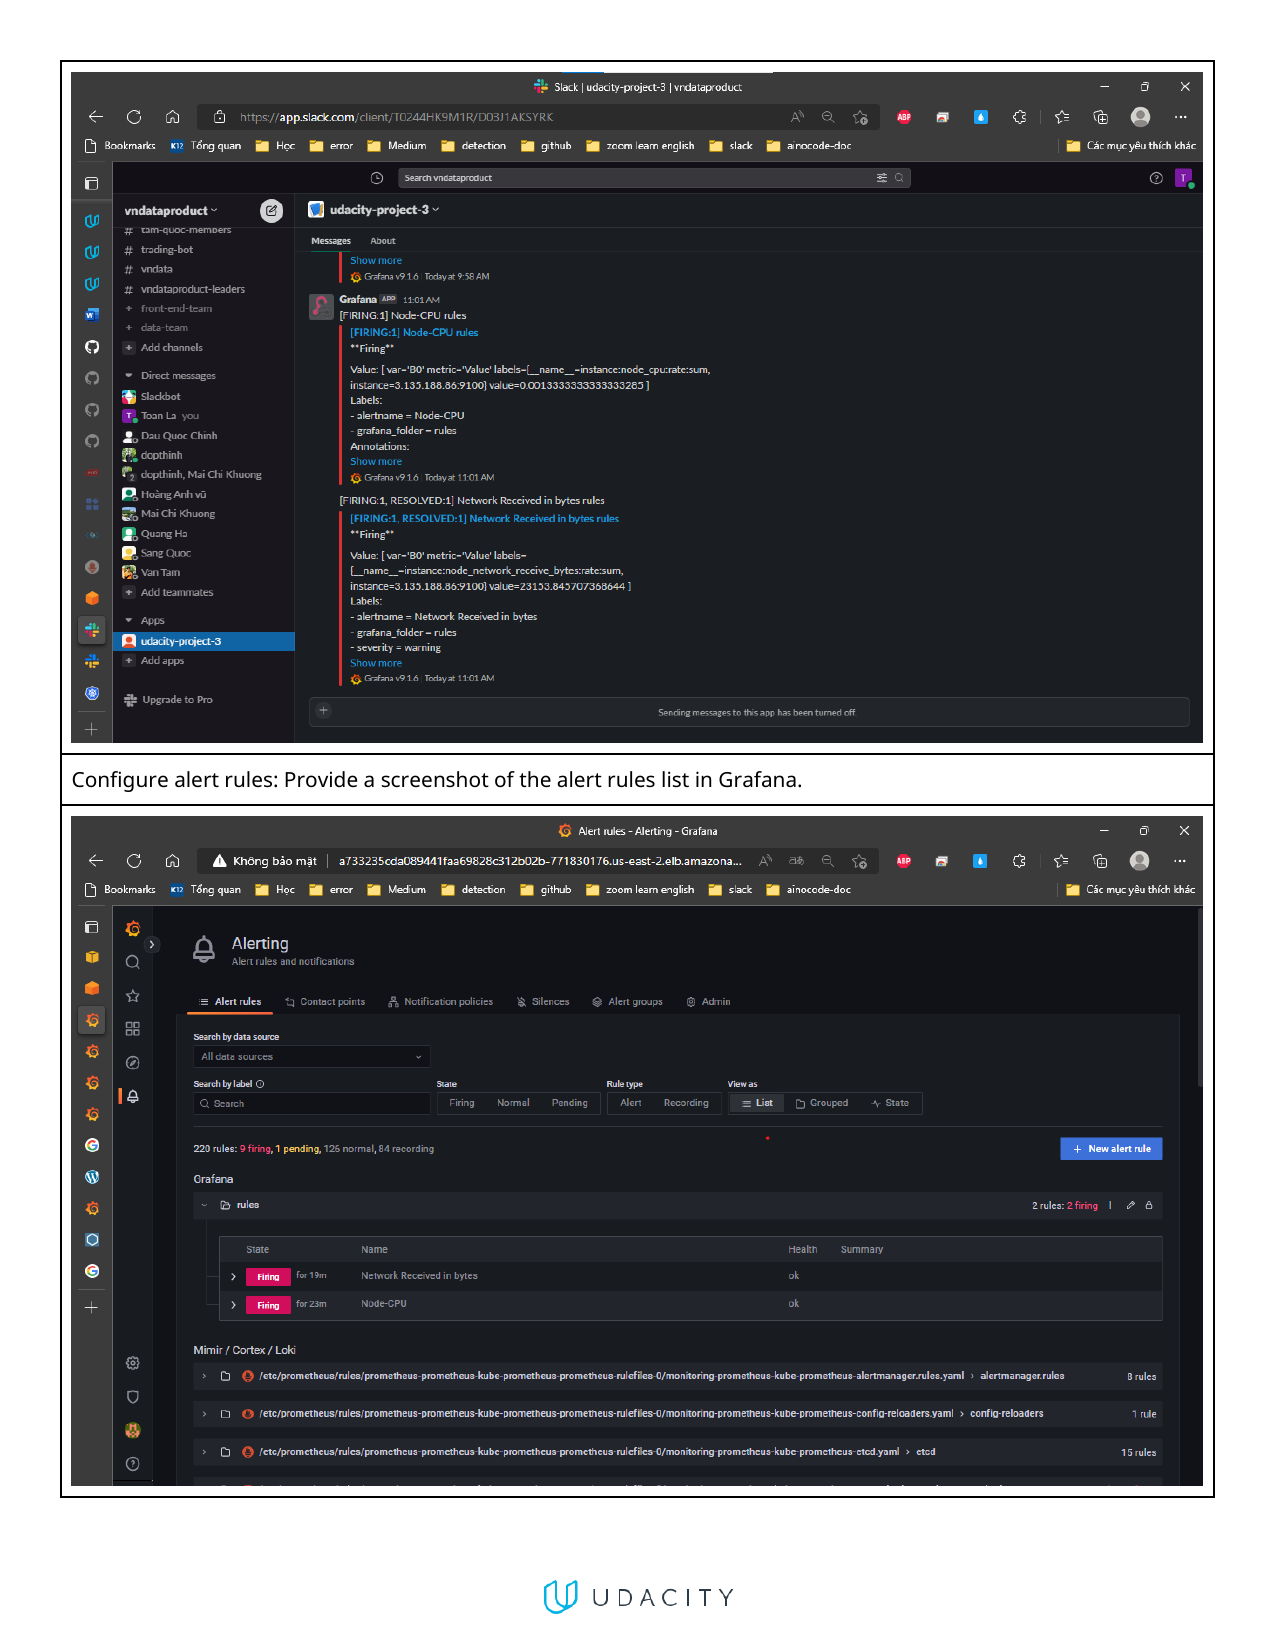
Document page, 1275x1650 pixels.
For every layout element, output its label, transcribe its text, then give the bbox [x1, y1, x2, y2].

table_cell Configure alert rules: Provide a screenshot of the alert rules list in Grafana. [62, 755, 1213, 804]
picture [71, 72, 1203, 743]
table_cell [62, 806, 1213, 1496]
table_cell [62, 62, 1213, 753]
picture [71, 816, 1203, 1486]
picture [510, 1546, 765, 1647]
